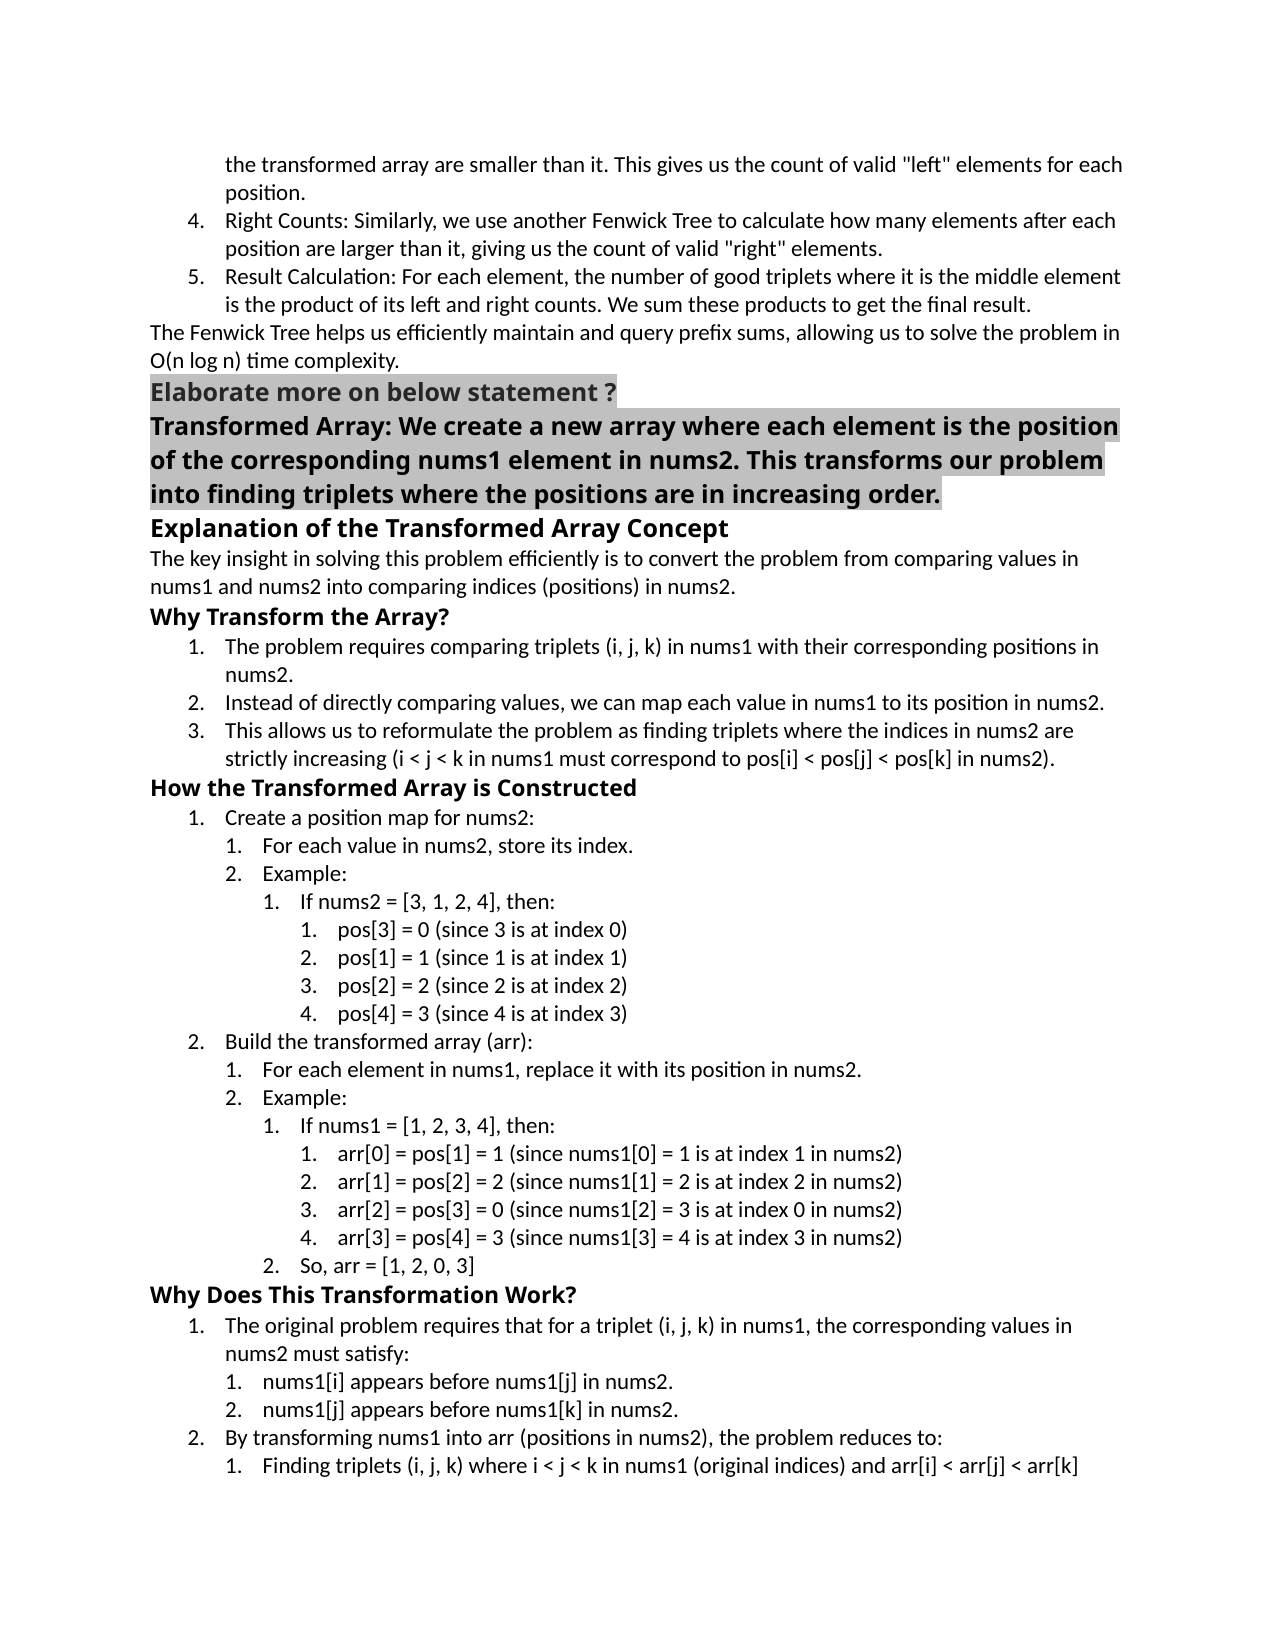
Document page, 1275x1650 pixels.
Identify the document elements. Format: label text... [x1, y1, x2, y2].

list The problem requires comparing triplets (i, j, k) in nums1 with their corresponding positions in nums2. [187, 632, 1125, 688]
list Example: [225, 859, 1125, 887]
list pos[3] = 0 (since 3 is at index 0) [300, 915, 1125, 943]
list This allows us to reformulate the problem as finding triplets where the indices in nums2 are strictly increasing (i < j < k in nums1 must correspond to pos[i] < pos[j] < pos[k] in nums2). [187, 716, 1125, 772]
list Result Calculation: For each element, the number of good triplets where it is the middle element is the product of its left and right counts. We sum these products to get the final result. [187, 262, 1125, 318]
list If nums2 = [3, 1, 2, 4], then: [262, 887, 1125, 915]
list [225, 1451, 1125, 1479]
list nums1[j] appears before nums1[k] in nums2. [225, 1395, 1125, 1423]
list For each element in nums1, replace it with its position in nums2. [225, 1055, 1125, 1083]
list So, arr = [1, 2, 0, 3] [262, 1251, 1125, 1279]
list Right Counts: Similarly, we use another Fenwick Tree to calculate how many elements after each position are larger than it, giving us the count of valid "right" elements. [187, 206, 1125, 262]
list Example: [225, 1083, 1125, 1111]
list Create a position map for nums2: [187, 803, 1125, 831]
list arr[1] = pos[2] = 2 (since nums1[1] = 2 is at index 2 in nums2) [300, 1167, 1125, 1195]
list The original problem requires that for a triplet (i, j, k) in nums1, the corresponding values in nums2 must satisfy: [187, 1311, 1125, 1367]
list arr[2] = pos[3] = 0 (since nums1[2] = 3 is at index 0 in nums2) [300, 1195, 1125, 1223]
list pos[1] = 1 (since 1 is at index 1) [300, 943, 1125, 971]
list If nums1 = [1, 2, 3, 4], then: [262, 1111, 1125, 1139]
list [187, 150, 1125, 206]
list nums1[i] appears before nums1[j] in nums2. [225, 1367, 1125, 1395]
list Build the transformed array (arr): [187, 1027, 1125, 1055]
list arr[0] = pos[1] = 1 (since nums1[0] = 1 is at index 1 in nums2) [300, 1139, 1125, 1167]
text The Fenwick Tree helps us efficiently maintain and query prefix sums, allowing us to solve the problem in O(n log n) time complexity. [150, 318, 1125, 374]
list For each value in nums2, store its index. [225, 831, 1125, 859]
list By transforming nums1 into arr (positions in nums2), the problem reduces to: [187, 1423, 1125, 1451]
list pos[4] = 3 (since 4 is at index 3) [300, 999, 1125, 1027]
list pos[2] = 2 (since 2 is at index 2) [300, 971, 1125, 999]
list Instead of directly comparing values, we can map each value in nums1 to its position in nums2. [187, 688, 1125, 716]
list arr[3] = pos[4] = 3 (since nums1[3] = 4 is at index 3 in nums2) [300, 1223, 1125, 1251]
text The key insight in solving this problem efficiently is to convert the problem from comparing values in nums1 and nums2 into comparing indices (positions) in nums2. [150, 544, 1125, 601]
